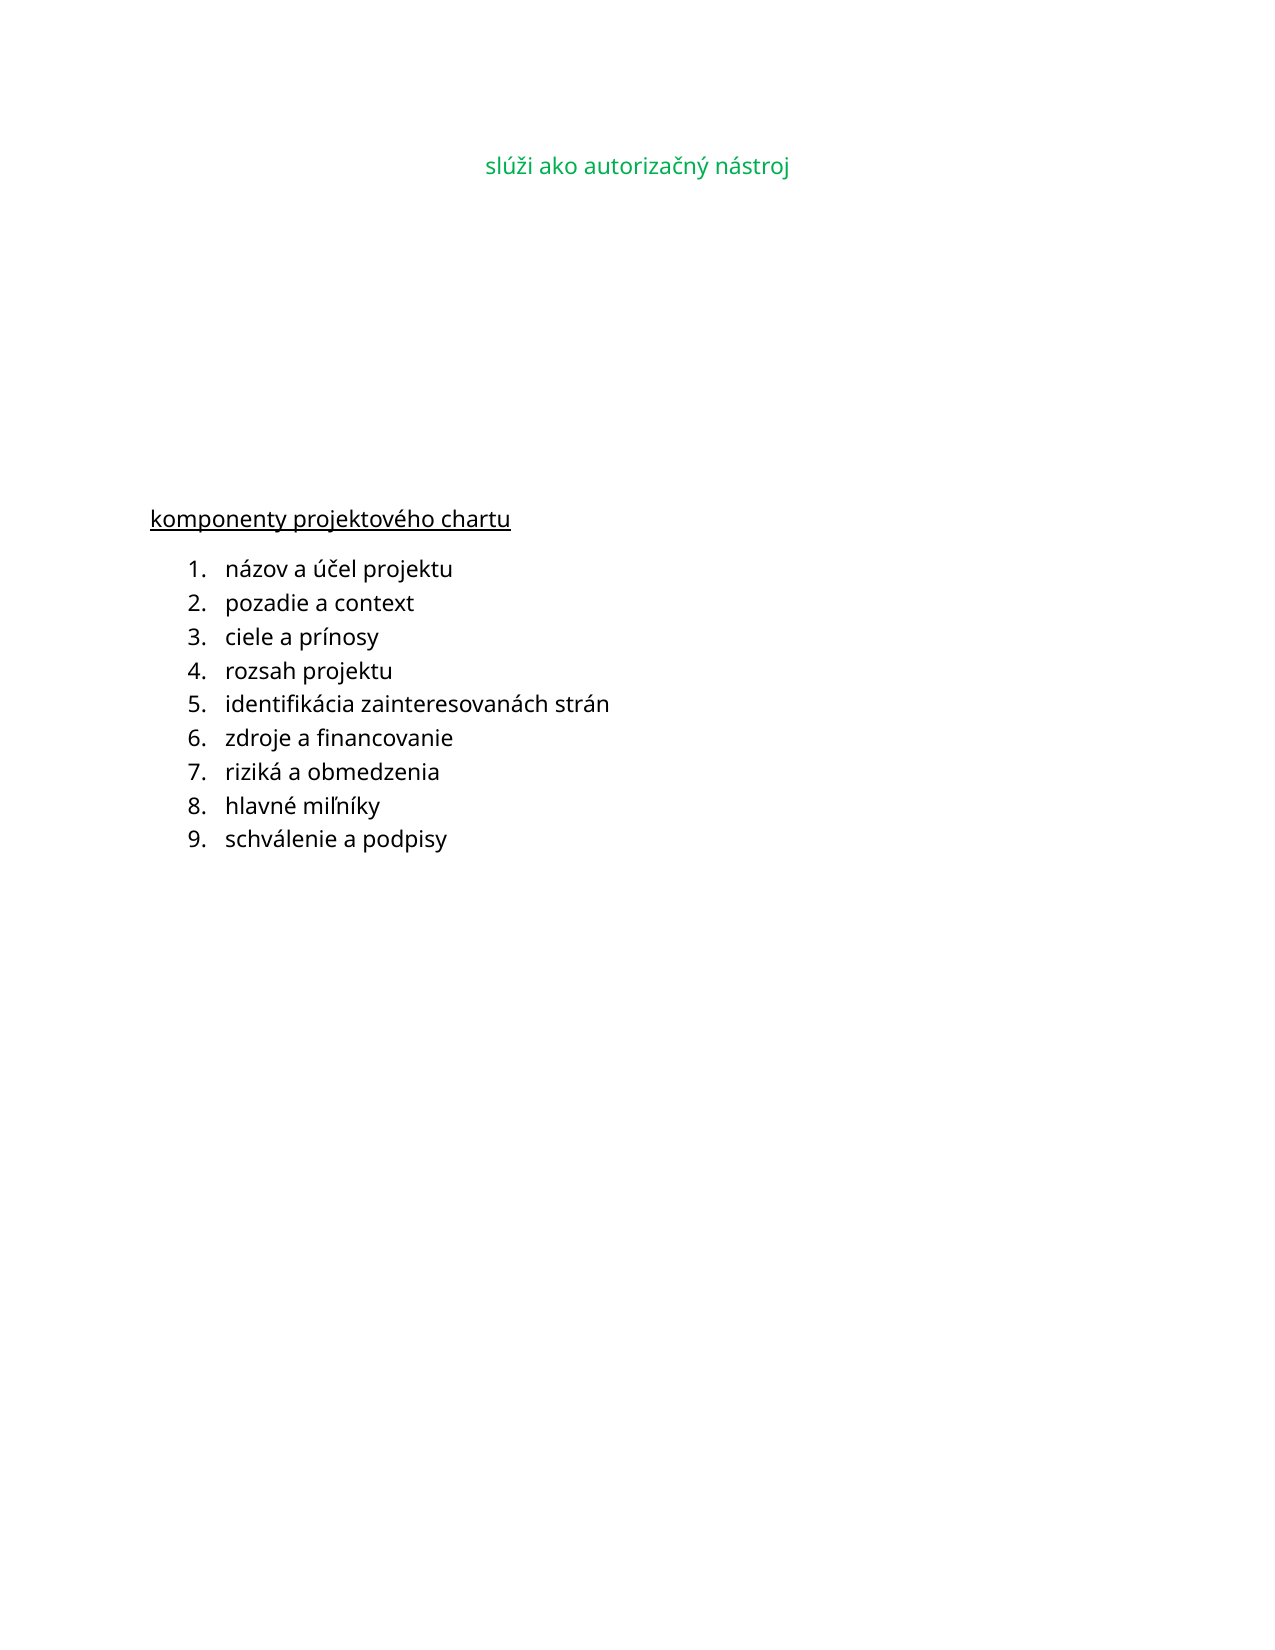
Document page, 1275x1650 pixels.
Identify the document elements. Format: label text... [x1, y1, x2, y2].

text slúži ako autorizačný nástroj [150, 150, 1125, 181]
list pozadie a context [187, 587, 1125, 618]
list zdroje a financovanie [187, 722, 1125, 753]
list hlavné miľníky [187, 789, 1125, 821]
list rozsah projektu [187, 654, 1125, 686]
list riziká a obmedzenia [187, 756, 1125, 787]
list identifikácia zainteresovanách strán [187, 688, 1125, 719]
list ciele a prínosy [187, 621, 1125, 652]
text komponenty projektového chartu [150, 503, 1125, 534]
list názov a účel projektu [187, 553, 1125, 584]
list schválenie a podpisy [187, 823, 1125, 854]
